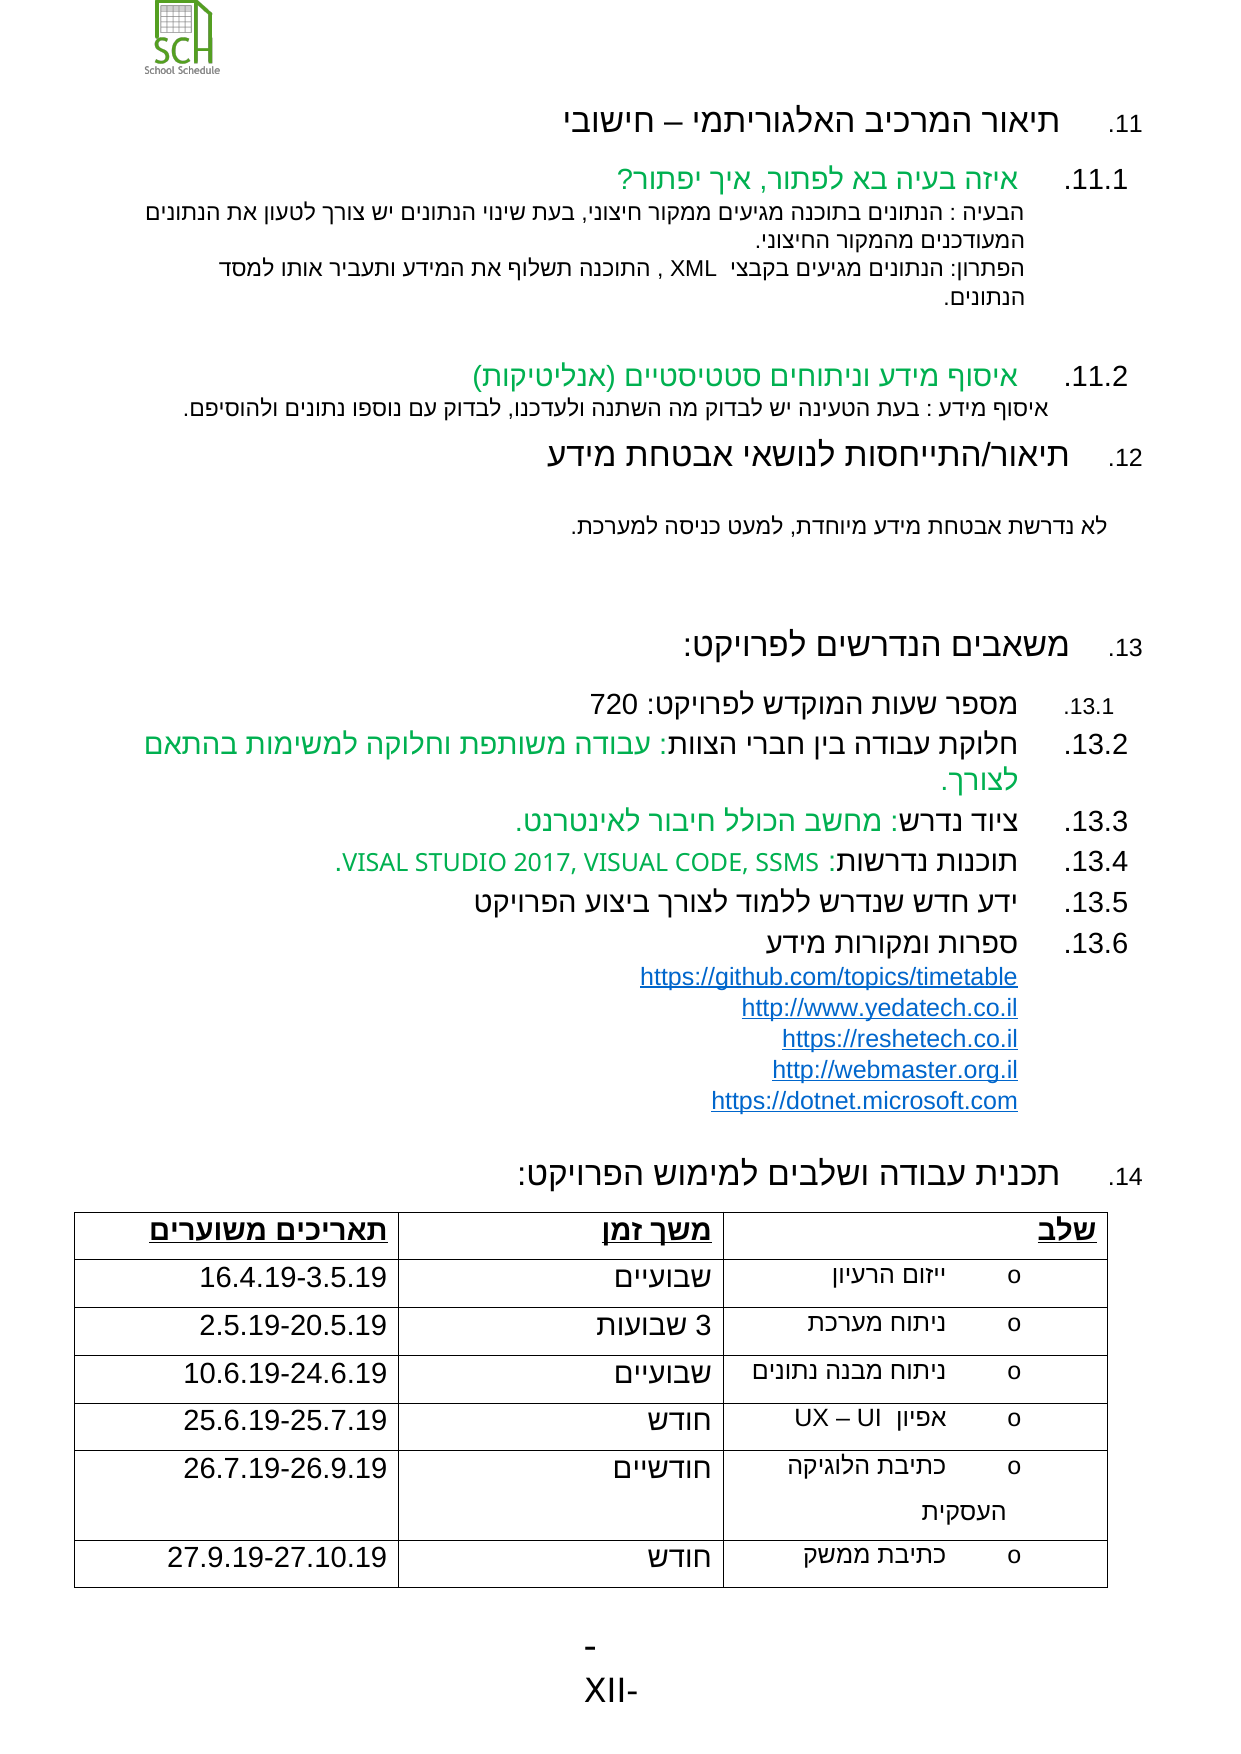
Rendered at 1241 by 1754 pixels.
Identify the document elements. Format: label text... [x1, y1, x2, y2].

table_cell 27.9.19-27.10.19 [75, 1541, 398, 1587]
text הבעיה : הנתונים בתוכנה מגיעים ממקור חיצוני, בעת שינוי הנתונים יש צורך לטעון את הנתונים המעודכנים מהמקור החיצוני. הפתרון: הנתונים מגיעים בקבצי XML , התוכנה תשלוף את המידע ותעביר אותו למסד הנתונים. [132, 198, 1025, 340]
table_cell חודשיים [399, 1451, 723, 1539]
subtitle תיאור/התייחסות לנושאי אבטחת מידע [132, 435, 1108, 473]
text לא נדרשת אבטחת מידע מיוחדת, למעט כניסה למערכת. [132, 513, 1108, 539]
table_cell אפיון UX – UI [724, 1404, 1107, 1450]
table_cell 26.7.19-26.9.19 [75, 1451, 398, 1539]
table_cell 2.5.19-20.5.19 [75, 1308, 398, 1355]
text איסוף מידע : בעת הטעינה יש לבדוק מה השתנה ולעדכנו, לבדוק עם נוספו נתונים ולהוסיפם. [132, 395, 1062, 422]
table_cell 16.4.19-3.5.19 [75, 1260, 398, 1307]
subtitle ידע חדש שנדרש ללמוד לצורך ביצוע הפרויקט [132, 885, 1063, 919]
table_cell כתיבת הלוגיקה העסקית [724, 1451, 1107, 1539]
subtitle משאבים הנדרשים לפרויקט: [132, 625, 1108, 663]
table_cell 10.6.19-24.6.19 [75, 1356, 398, 1402]
subtitle תיאור המרכיב האלגוריתמי – חישובי [132, 101, 1108, 139]
table_cell חודש [399, 1541, 723, 1587]
subtitle חלוקת עבודה בין חברי הצוות: עבודה משותפת וחלוקה למשימות בהתאם לצורך. [132, 727, 1063, 797]
subtitle ספרות ומקורות מידע https://github.com/topics/timetable http://www.yedatech.co.il https://reshetech.co.il http://webmaster.org.il https://dotnet.microsoft.com [132, 926, 1063, 1151]
table_cell ניתוח מבנה נתונים [724, 1356, 1107, 1402]
table_header משך זמן [399, 1213, 723, 1259]
table_cell שבועיים [399, 1356, 723, 1402]
table_cell חודש [399, 1404, 723, 1450]
picture [132, 0, 236, 93]
table_header שלב [724, 1213, 1107, 1259]
table_cell שבועיים [399, 1260, 723, 1307]
subtitle ציוד נדרש: מחשב הכולל חיבור לאינטרנט. [132, 803, 1063, 837]
subtitle תוכנות נדרשות: VISAL STUDIO 2017, VISUAL CODE, SSMS. [132, 844, 1063, 878]
table_cell ניתוח מערכת [724, 1308, 1107, 1355]
table_header תאריכים משוערים [75, 1213, 398, 1259]
table_cell ייזום הרעיון [724, 1260, 1107, 1307]
subtitle איסוף מידע וניתוחים סטטיסטיים (אנליטיקות) [132, 359, 1063, 393]
table_cell כתיבת ממשק המשתמש [724, 1541, 1107, 1587]
subtitle איזה בעיה בא לפתור, איך יפתור? [132, 162, 1063, 196]
table_cell 3 שבועות [399, 1308, 723, 1355]
subtitle מספר שעות המוקדש לפרויקט: 720 [132, 687, 1063, 720]
table_cell 25.6.19-25.7.19 [75, 1404, 398, 1450]
subtitle תכנית עבודה ושלבים למימוש הפרויקט: [132, 1154, 1108, 1192]
